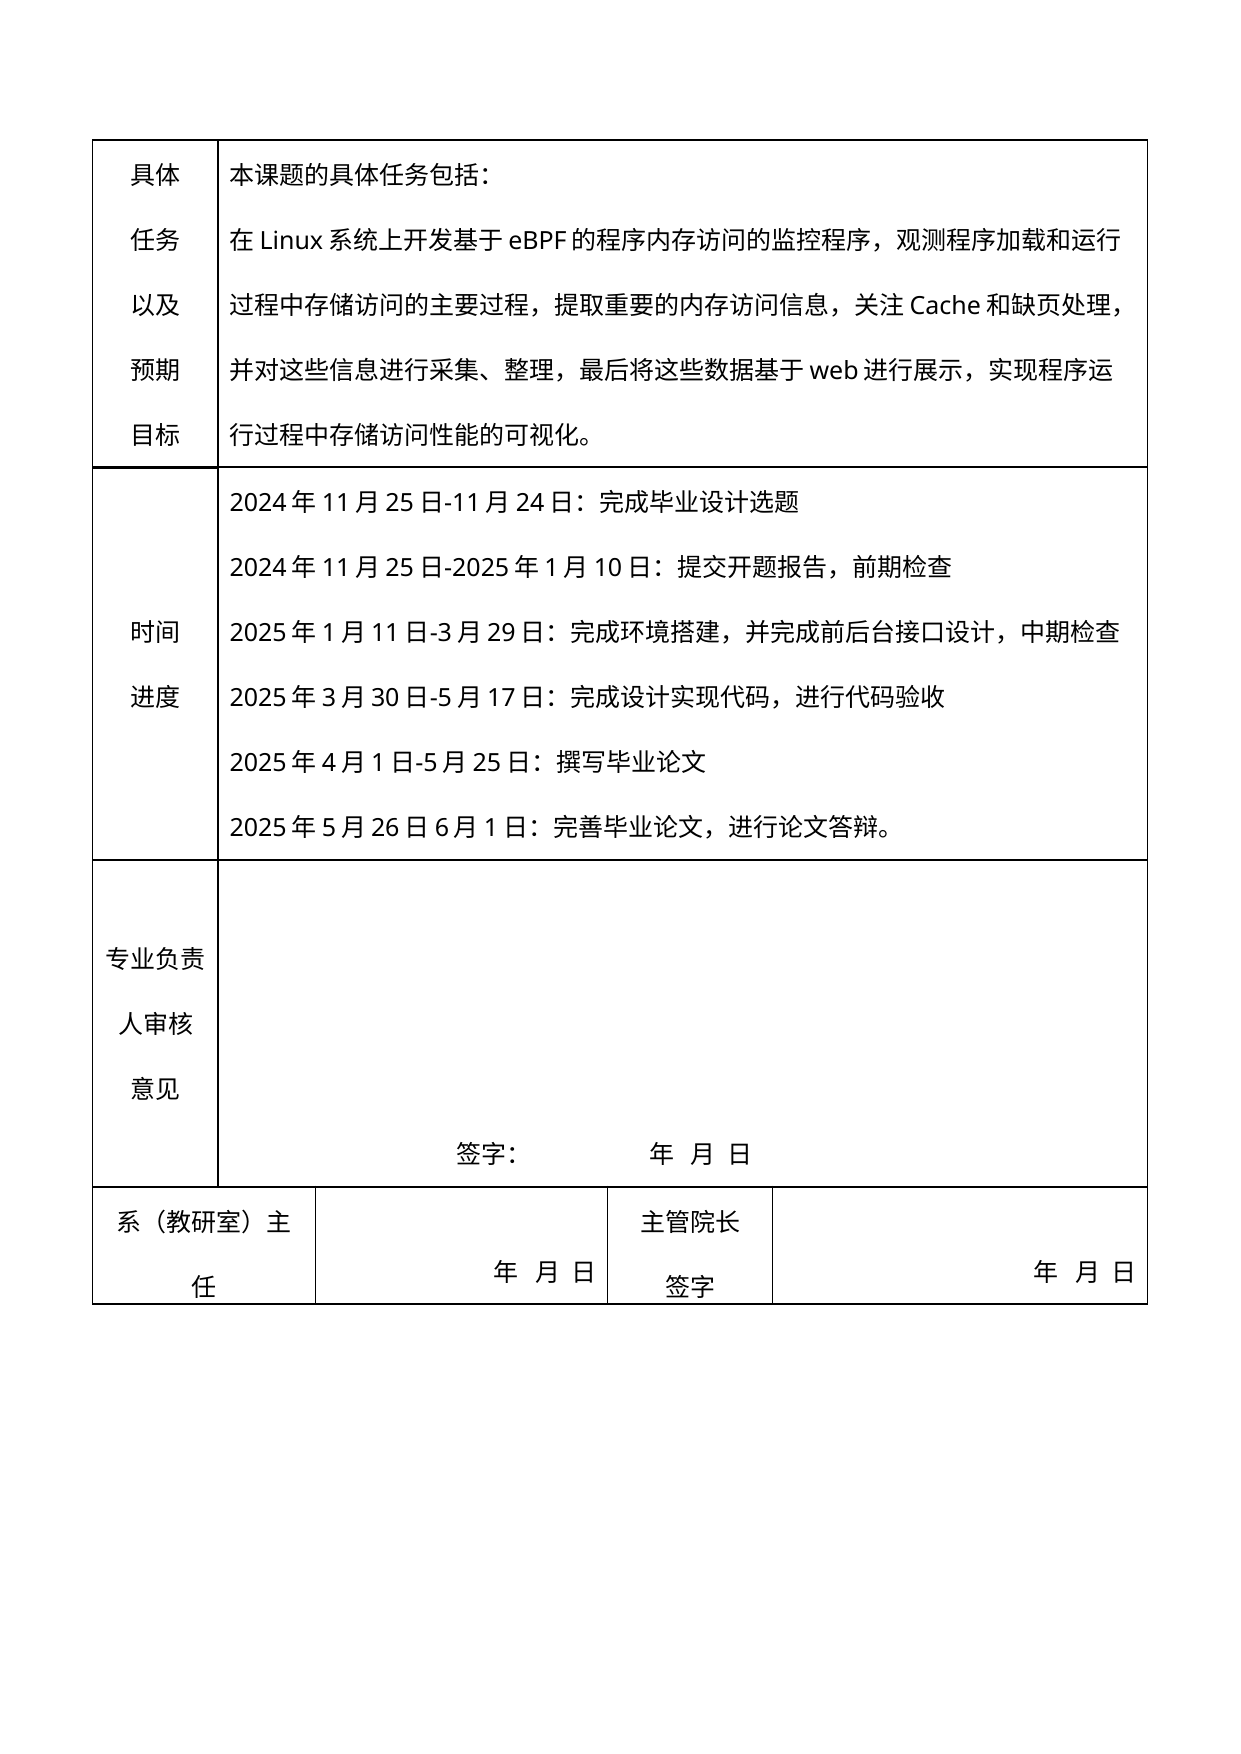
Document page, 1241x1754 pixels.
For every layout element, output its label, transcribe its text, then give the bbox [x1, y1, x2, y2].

table_cell 年 月 日 [316, 1188, 607, 1303]
table_cell 签字： 年 月 日 [219, 861, 1147, 1186]
table_cell 主管院长 签字 [608, 1188, 772, 1303]
table_cell 本课题的具体任务包括： 在Linux系统上开发基于eBPF的程序内存访问的监控程序，观测程序加载和运行过程中存储访问的主要过程，提取重要的内存访问信息，关注Cache和缺页处理，并对这些信息进行采集、整理，最后将这些数据基于web进行展示，实现程序运行过程中存储访问性能的可视化。 [219, 141, 1147, 466]
table_cell 系（教研室）主任 签字 [93, 1188, 315, 1303]
table_cell 时间 进度 [93, 469, 217, 858]
table_cell 年 月 日 [773, 1188, 1147, 1303]
table_cell 2024年11月25日-11月24日：完成毕业设计选题 2024年11月25日-2025年1月10日：提交开题报告，前期检查 2025年1月11日-3月29日：完成环境搭建，并完成前后台接口设计，中期检查 2025年3月30日-5月17日：完成设计实现代码，进行代码验收 2025年4月1日-5月25日：撰写毕业论文 2025年5月26日6月1日：完善毕业论文，进行论文答辩。 [219, 468, 1147, 858]
table_cell 具体 任务 以及 预期 目标 [93, 141, 217, 466]
table_cell 专业负责人审核 意见 [93, 861, 217, 1186]
